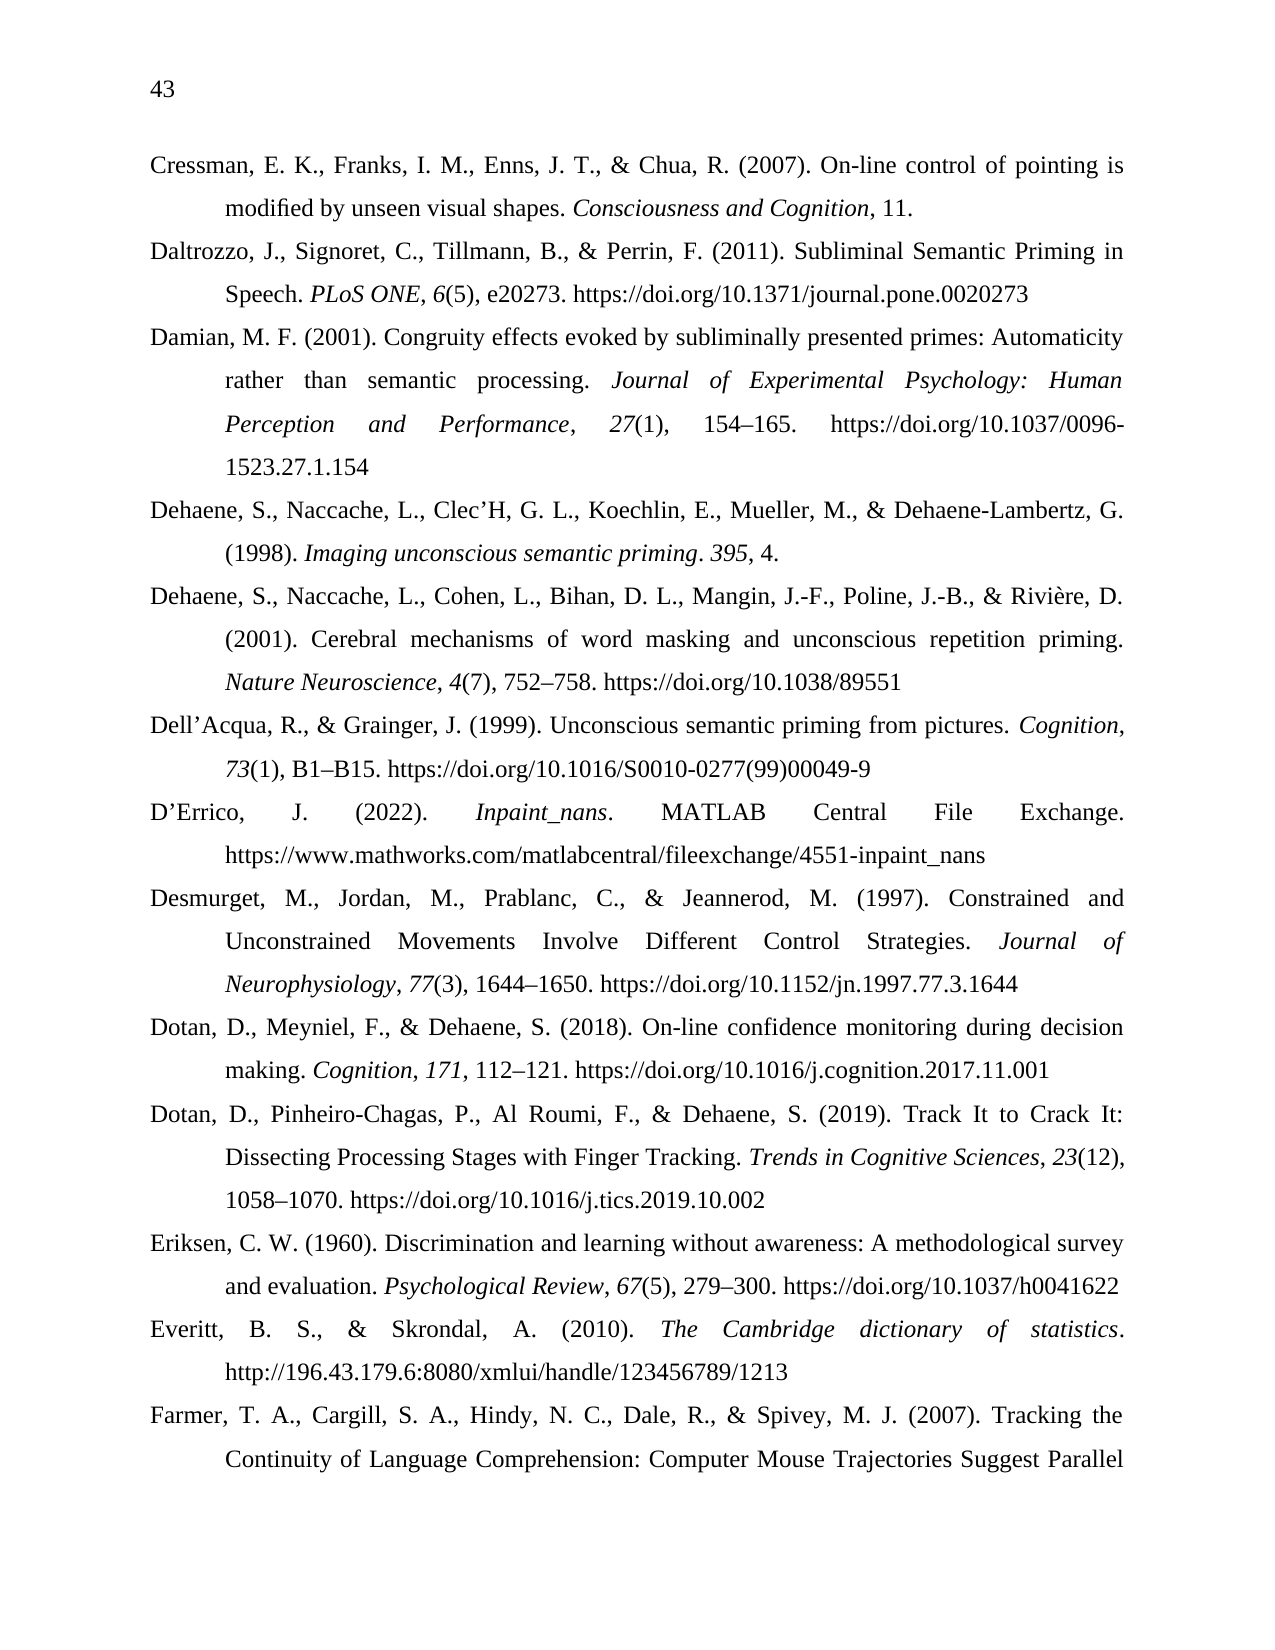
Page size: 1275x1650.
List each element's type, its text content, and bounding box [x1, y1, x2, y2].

text Everitt, B. S., & Skrondal, A. (2010). The Cambridge dictionary of statistics. http://196.43.179.6:8080/xmlui/handle/123456789/1213 [150, 1314, 1125, 1386]
text Dehaene, S., Naccache, L., Clec’H, G. L., Koechlin, E., Mueller, M., & Dehaene-Lambertz, G. (1998). Imaging unconscious semantic priming. 395, 4. [150, 495, 1125, 567]
text Desmurget, M., Jordan, M., Prablanc, C., & Jeannerod, M. (1997). Constrained and Unconstrained Movements Involve Different Control Strategies. Journal of Neurophysiology, 77(3), 1644–1650. https://doi.org/10.1152/jn.1997.77.3.1644 [150, 883, 1125, 998]
text Cressman, E. K., Franks, I. M., Enns, J. T., & Chua, R. (2007). On-line control of pointing is modiﬁed by unseen visual shapes. Consciousness and Cognition, 11. [150, 150, 1125, 222]
text Dotan, D., Pinheiro-Chagas, P., Al Roumi, F., & Dehaene, S. (2019). Track It to Crack It: Dissecting Processing Stages with Finger Tracking. Trends in Cognitive Sciences, 23(12), 1058–1070. https://doi.org/10.1016/j.tics.2019.10.002 [150, 1099, 1125, 1214]
text Damian, M. F. (2001). Congruity effects evoked by subliminally presented primes: Automaticity rather than semantic processing. Journal of Experimental Psychology: Human Perception and Performance, 27(1), 154–165. https://doi.org/10.1037/0096-1523.27.1.154 [150, 322, 1125, 481]
text Dotan, D., Meyniel, F., & Dehaene, S. (2018). On-line confidence monitoring during decision making. Cognition, 171, 112–121. https://doi.org/10.1016/j.cognition.2017.11.001 [150, 1012, 1125, 1084]
text Dell’Acqua, R., & Grainger, J. (1999). Unconscious semantic priming from pictures. Cognition, 73(1), B1–B15. https://doi.org/10.1016/S0010-0277(99)00049-9 [150, 711, 1125, 782]
text Daltrozzo, J., Signoret, C., Tillmann, B., & Perrin, F. (2011). Subliminal Semantic Priming in Speech. PLoS ONE, 6(5), e20273. https://doi.org/10.1371/journal.pone.0020273 [150, 236, 1125, 308]
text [150, 1401, 1125, 1472]
text Dehaene, S., Naccache, L., Cohen, L., Bihan, D. L., Mangin, J.-F., Poline, J.-B., & Rivière, D. (2001). Cerebral mechanisms of word masking and unconscious repetition priming. Nature Neuroscience, 4(7), 752–758. https://doi.org/10.1038/89551 [150, 581, 1125, 696]
text Eriksen, C. W. (1960). Discrimination and learning without awareness: A methodological survey and evaluation. Psychological Review, 67(5), 279–300. https://doi.org/10.1037/h0041622 [150, 1228, 1125, 1300]
text D’Errico, J. (2022). Inpaint_nans. MATLAB Central File Exchange. https://www.mathworks.com/matlabcentral/fileexchange/4551-inpaint_nans [150, 797, 1125, 869]
